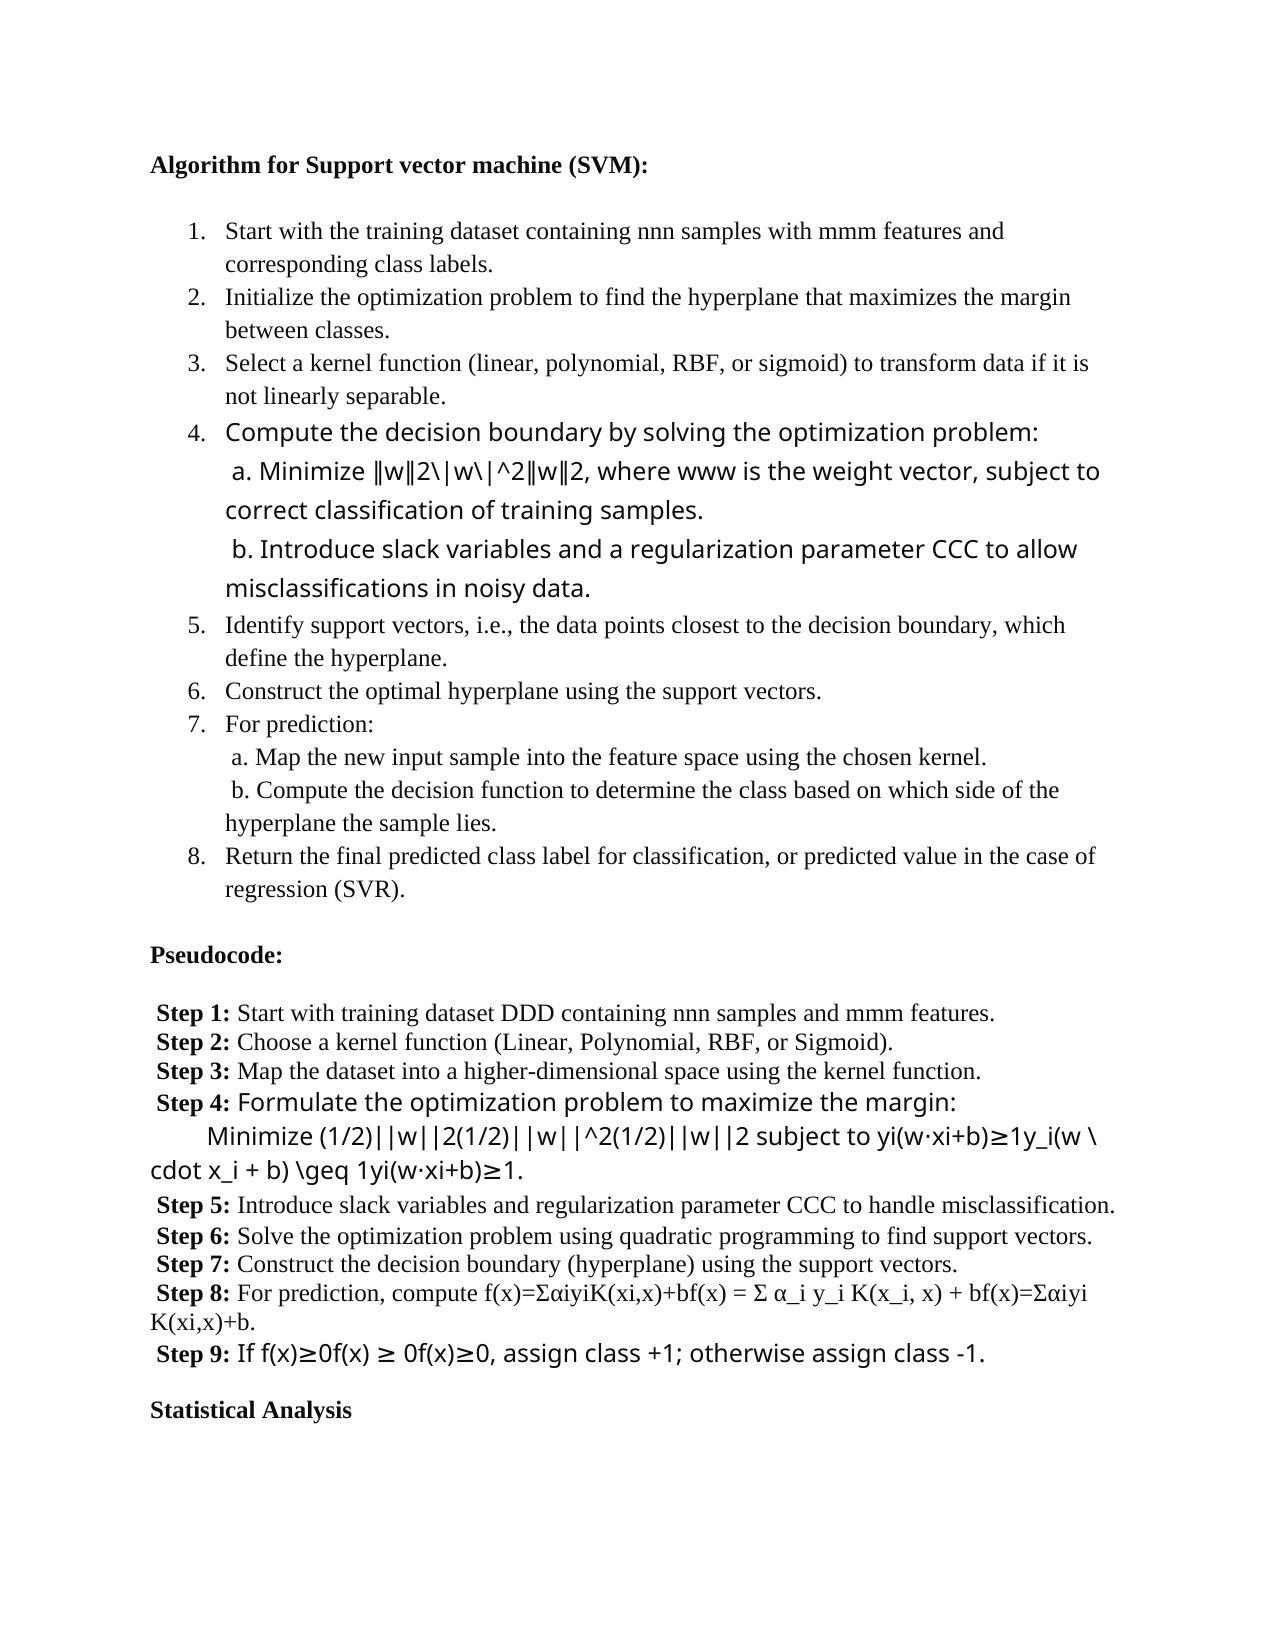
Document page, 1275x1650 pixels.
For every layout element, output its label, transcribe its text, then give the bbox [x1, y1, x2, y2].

list Start with the training dataset containing nnn samples with mmm features and corresponding class labels. [187, 216, 1125, 278]
list Compute the decision boundary by solving the optimization problem: a. Minimize ∥w∥2\|w\|^2∥w∥2, where www is the weight vector, subject to correct classification of training samples. b. Introduce slack variables and a regularization parameter CCC to allow misclassifications in noisy data. [187, 414, 1125, 605]
list Identify support vectors, i.e., the data points closest to the decision boundary, which define the hyperplane. [187, 610, 1125, 672]
list Initialize the optimization problem to find the hyperplane that maximizes the margin between classes. [187, 282, 1125, 344]
list Return the final predicted class label for classification, or predicted value in the case of regression (SVR). [187, 841, 1125, 903]
text Pseudocode: [150, 940, 1125, 969]
list Select a kernel function (linear, polynomial, RBF, or sigmoid) to transform data if it is not linearly separable. [187, 348, 1125, 410]
list For prediction: a. Map the new input sample into the feature space using the chosen kernel. b. Compute the decision function to determine the class based on which side of the hyperplane the sample lies. [187, 709, 1125, 837]
text Algorithm for Support vector machine (SVM): [150, 150, 1125, 179]
text Statistical Analysis [150, 1395, 1125, 1423]
list Construct the optimal hyperplane using the support vectors. [187, 676, 1125, 705]
text Step 1: Start with training dataset DDD containing nnn samples and mmm features. Step 2: Choose a kernel function (Linear, Polynomial, RBF, or Sigmoid). Step 3: Map the dataset into a higher-dimensional space using the kernel function. Step 4: Formulate the optimization problem to maximize the margin: Minimize (1/2)∣∣w∣∣2(1/2)||w||^2(1/2)∣∣w∣∣2 subject to yi(w⋅xi+b)≥1y_i(w \cdot x_i + b) \geq 1yi​(w⋅xi​+b)≥1. Step 5: Introduce slack variables and regularization parameter CCC to handle misclassification. Step 6: Solve the optimization problem using quadratic programming to find support vectors. Step 7: Construct the decision boundary (hyperplane) using the support vectors. Step 8: For prediction, compute f(x)=ΣαiyiK(xi,x)+bf(x) = Σ α_i y_i K(x_i, x) + bf(x)=Σαi​yi​K(xi​,x)+b. Step 9: If f(x)≥0f(x) ≥ 0f(x)≥0, assign class +1; otherwise assign class -1. [150, 998, 1125, 1370]
